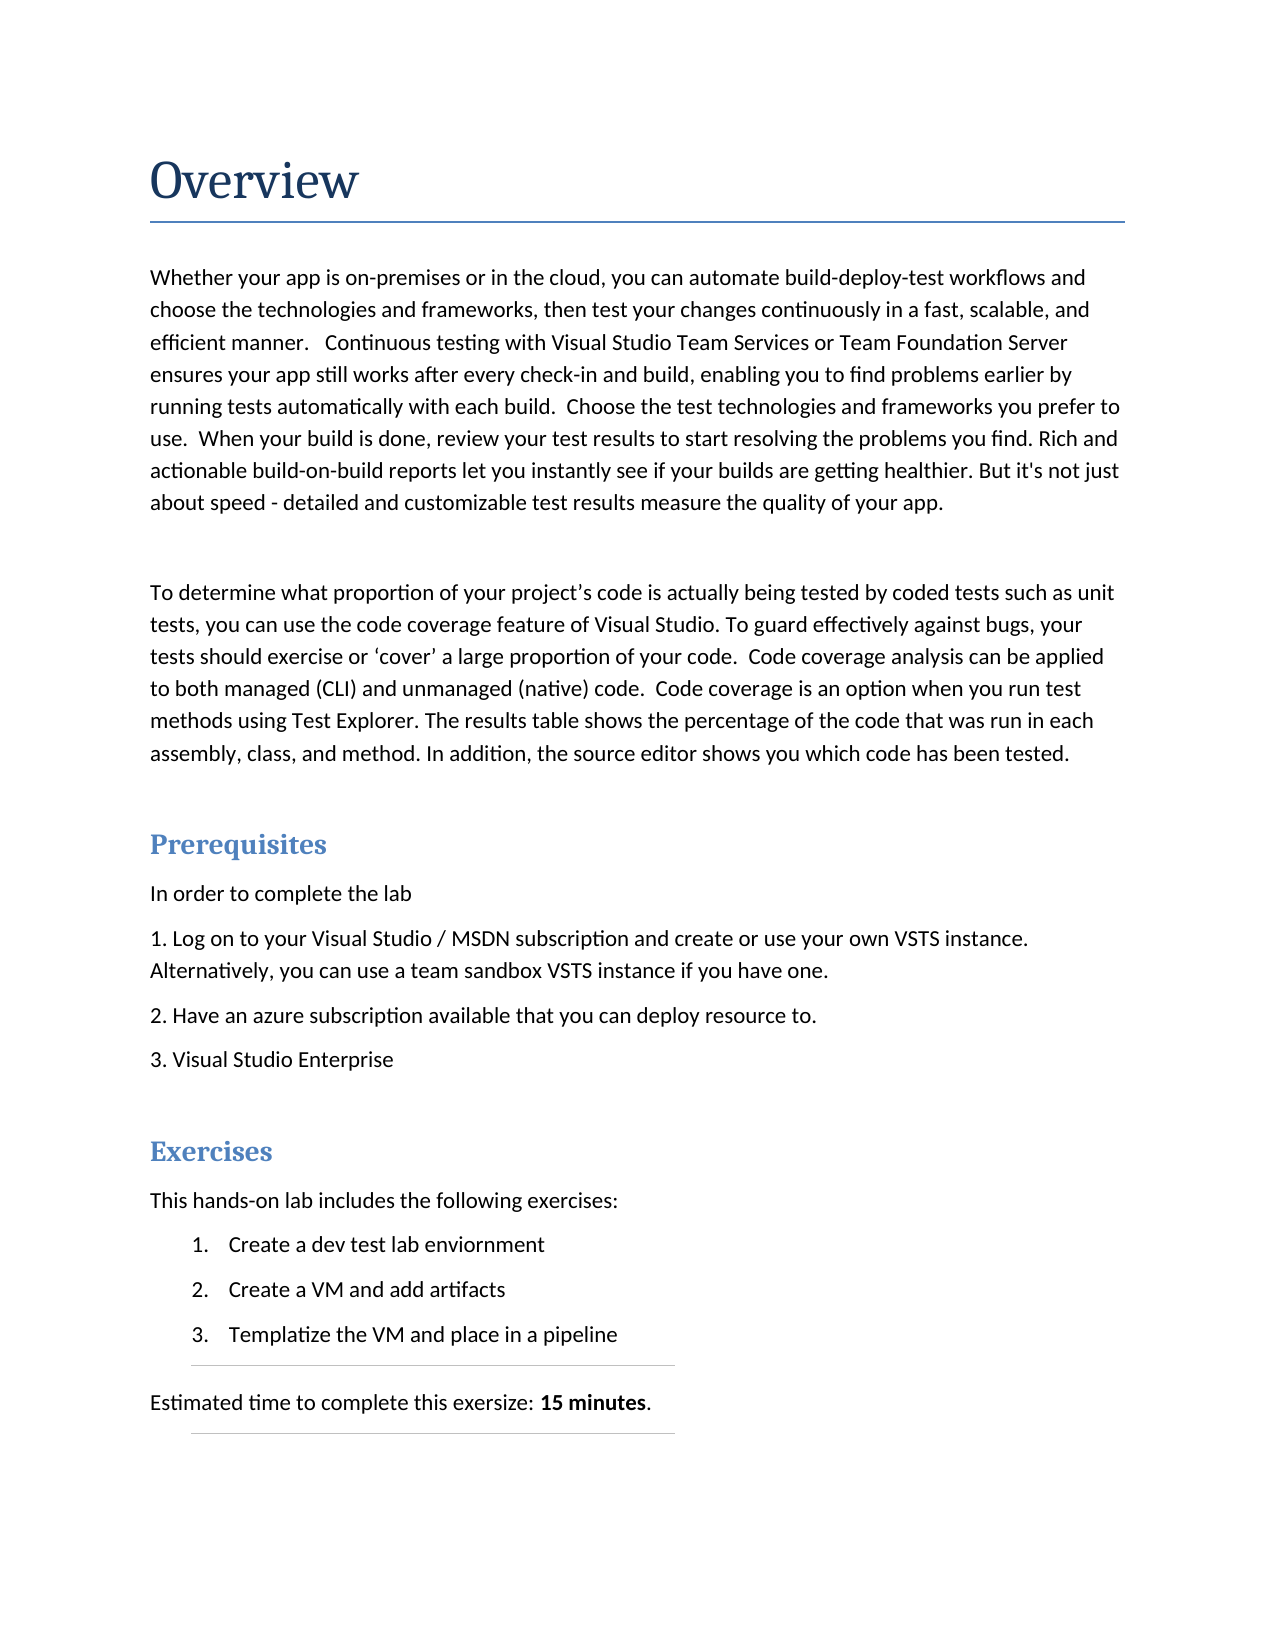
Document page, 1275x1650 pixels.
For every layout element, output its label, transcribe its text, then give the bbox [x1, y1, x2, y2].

subtitle Exercises [150, 1135, 1125, 1168]
list 3. Visual Studio Enterprise [150, 1046, 1125, 1073]
text Estimated time to complete this exersize: 15 minutes. [150, 1388, 1125, 1416]
text This hands-on lab includes the following exercises: [150, 1186, 1125, 1214]
subtitle Prerequisites [150, 828, 1125, 862]
list Templatize the VM and place in a pipeline [191, 1320, 1125, 1348]
list 1. Log on to your Visual Studio / MSDN subscription and create or use your own VSTS instance. Alternatively, you can use a team sandbox VSTS instance if you have one. [150, 924, 1125, 984]
list 2. Have an azure subscription available that you can deploy resource to. [150, 1001, 1125, 1029]
text Whether your app is on-premises or in the cloud, you can automate build-deploy-test workflows and choose the technologies and frameworks, then test your changes continuously in a fast, scalable, and efficient manner. Continuous testing with Visual Studio Team Services or Team Foundation Server ensures your app still works after every check-in and build, enabling you to find problems earlier by running tests automatically with each build. Choose the test technologies and frameworks you prefer to use. When your build is done, review your test results to start resolving the problems you find. Rich and actionable build-on-build reports let you instantly see if your builds are getting healthier. But it's not just about speed - detailed and customizable test results measure the quality of your app. [150, 263, 1125, 517]
text To determine what proportion of your project’s code is actually being tested by coded tests such as unit tests, you can use the code coverage feature of Visual Studio. To guard effectively against bugs, your tests should exercise or ‘cover’ a large proportion of your code. Code coverage analysis can be applied to both managed (CLI) and unmanaged (native) code. Code coverage is an option when you run test methods using Test Explorer. The results table shows the percentage of the code that was run in each assembly, class, and method. In addition, the source editor shows you which code has been tested. [150, 578, 1125, 767]
list Create a VM and add artifacts [191, 1275, 1125, 1303]
list Create a dev test lab enviornment [191, 1231, 1125, 1259]
list In order to complete the lab [150, 879, 1125, 907]
